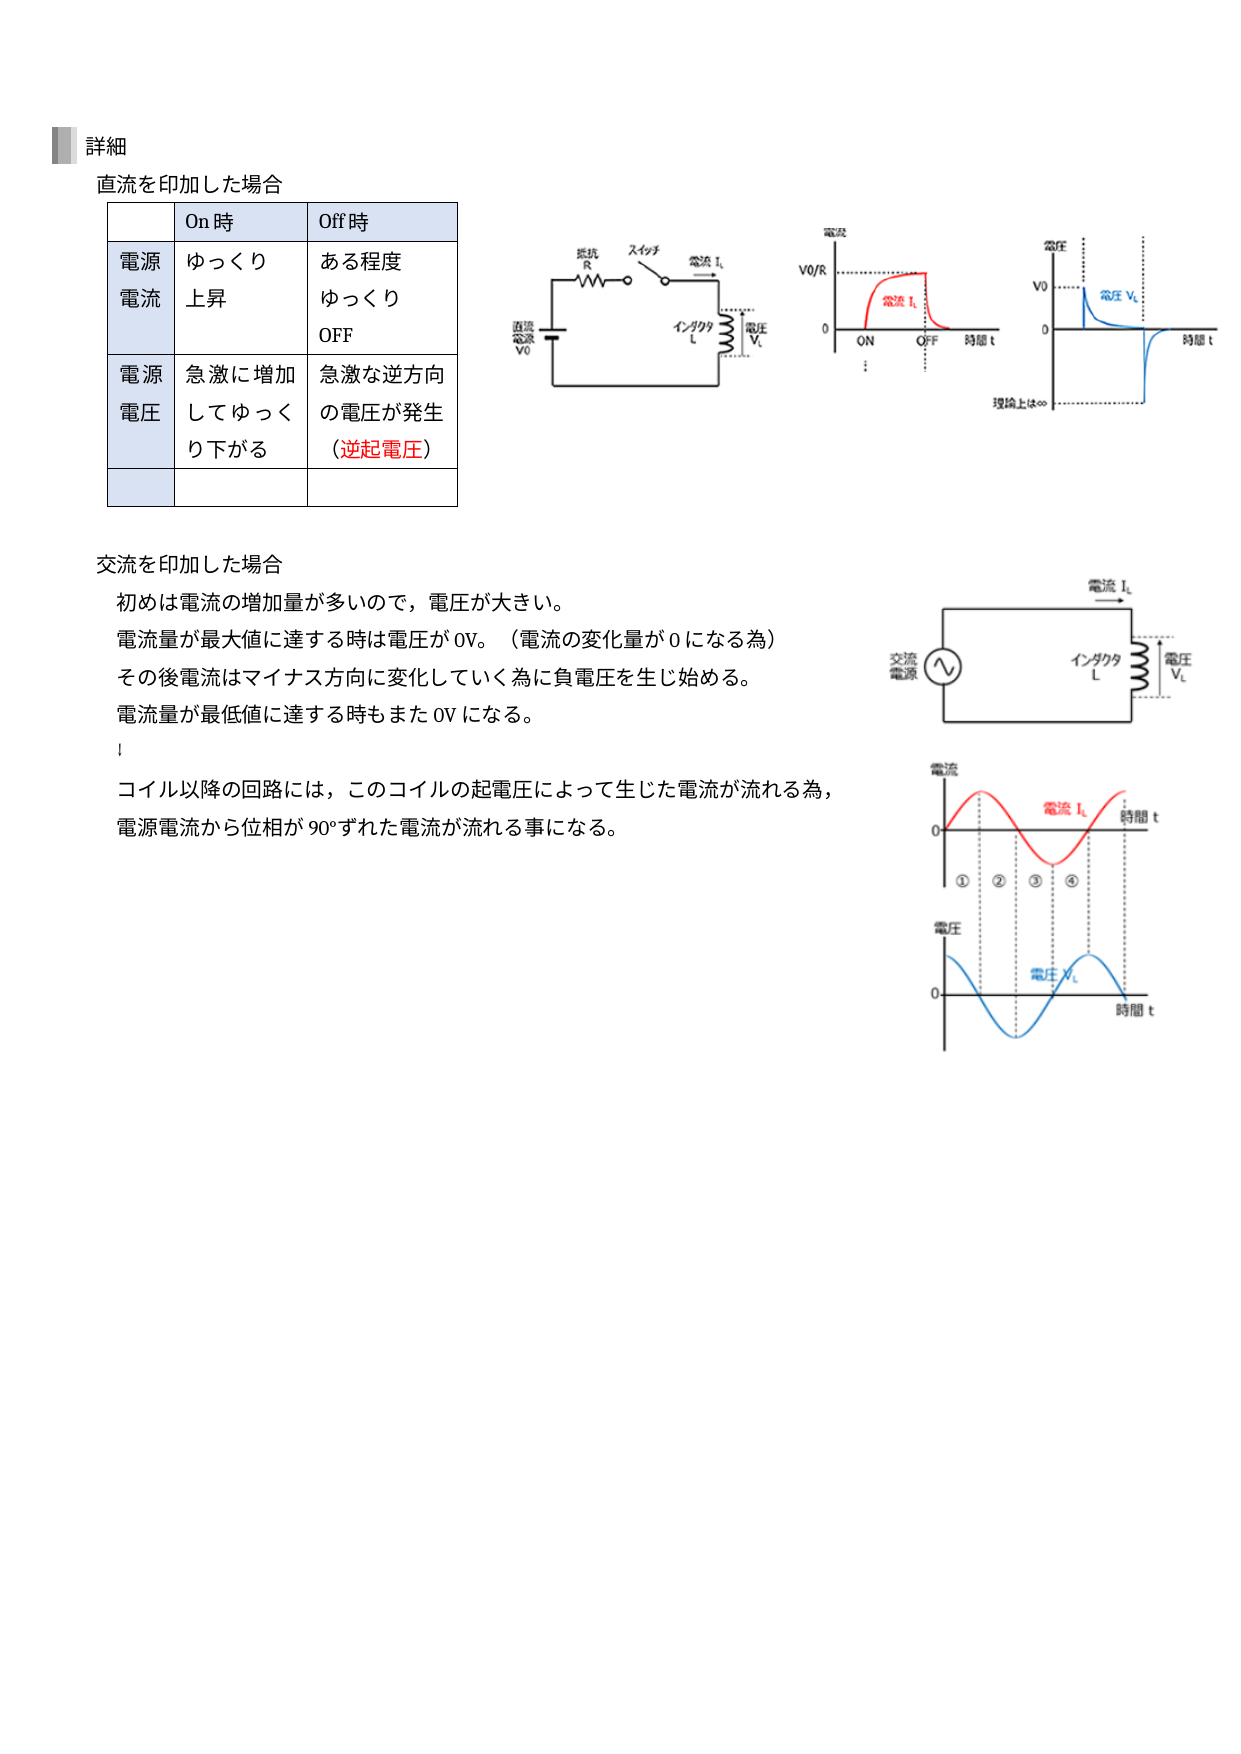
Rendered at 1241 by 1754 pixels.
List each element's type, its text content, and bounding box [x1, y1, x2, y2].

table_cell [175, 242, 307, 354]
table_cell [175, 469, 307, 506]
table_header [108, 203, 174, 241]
text コイル以降の回路には，このコイルの起電圧によって生じた電流が流れる為， [117, 770, 887, 807]
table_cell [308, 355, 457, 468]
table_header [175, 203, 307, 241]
text 電源電流から位相が90°ずれた電流が流れる事になる。 [117, 807, 887, 845]
text その後電流はマイナス方向に変化していく為に負電圧を生じ始める。 [117, 657, 887, 695]
subtitle 詳細 [77, 127, 1155, 164]
text 交流を印加した場合 [96, 545, 1165, 582]
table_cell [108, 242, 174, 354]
text 電流量が最大値に達する時は電圧が0V。（電流の変化量が0になる為） [117, 620, 887, 657]
text ↓ [117, 732, 887, 770]
text 電流量が最低値に達する時もまた0Vになる。 [117, 695, 887, 732]
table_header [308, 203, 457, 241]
text 直流を印加した場合 [96, 164, 1165, 202]
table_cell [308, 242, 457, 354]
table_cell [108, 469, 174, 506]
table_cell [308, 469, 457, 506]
text 初めは電流の増加量が多いので，電圧が大きい。 [117, 582, 887, 620]
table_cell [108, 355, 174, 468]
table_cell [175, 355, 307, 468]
picture [503, 223, 1222, 418]
picture [887, 571, 1198, 1054]
